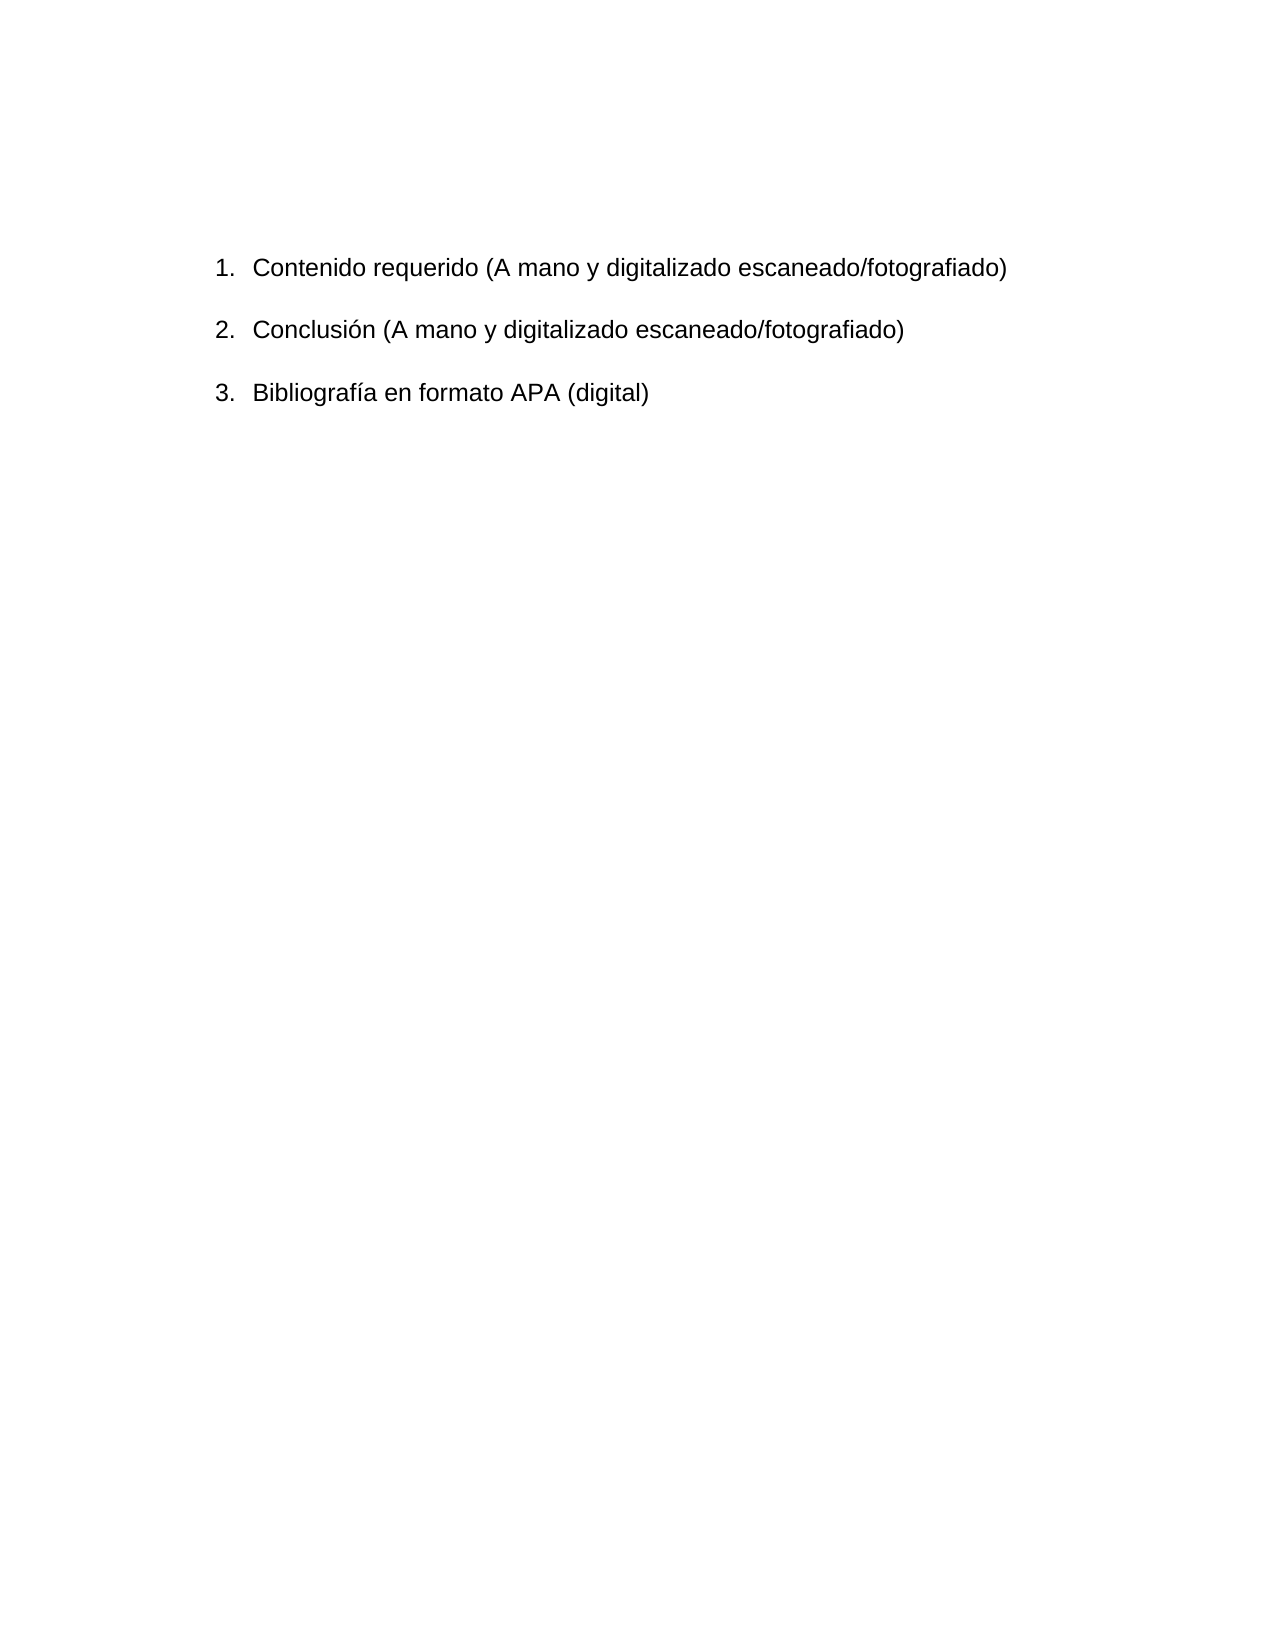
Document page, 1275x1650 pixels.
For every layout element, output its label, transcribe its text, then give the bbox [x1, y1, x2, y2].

list Contenido requerido (A mano y digitalizado escaneado/fotografiado) [215, 253, 1098, 282]
list Bibliografía en formato APA (digital) [215, 378, 1098, 406]
list Conclusión (A mano y digitalizado escaneado/fotografiado) [215, 316, 1098, 344]
